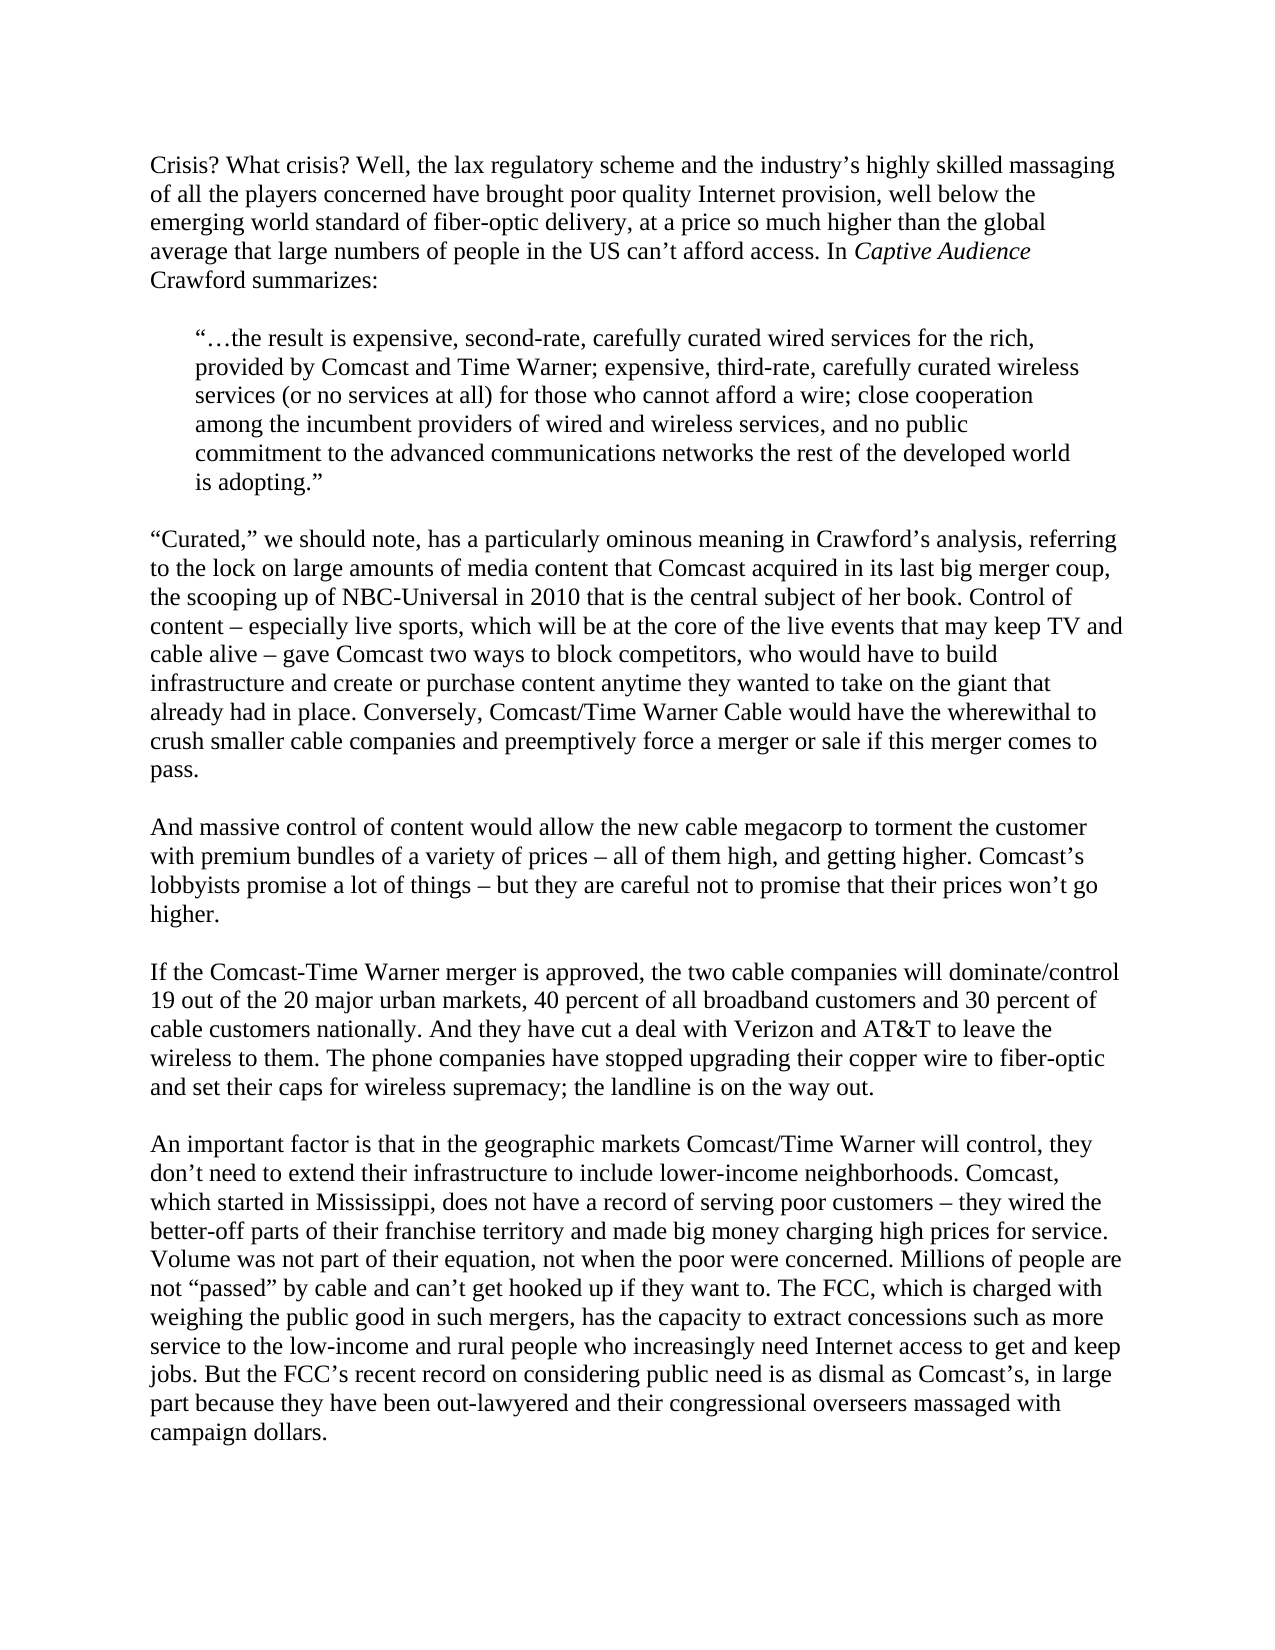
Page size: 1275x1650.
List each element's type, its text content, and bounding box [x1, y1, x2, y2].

text Crisis? What crisis? Well, the lax regulatory scheme and the industry’s highly skilled massaging of all the players concerned have brought poor quality Internet provision, well below the emerging world standard of fiber-optic delivery, at a price so much higher than the global average that large numbers of people in the US can’t afford access. In Captive Audience Crawford summarizes: [150, 150, 1125, 294]
text And massive control of content would allow the new cable megacorp to torment the customer with premium bundles of a variety of prices – all of them high, and getting higher. Comcast’s lobbyists promise a lot of things – but they are careful not to promise that their prices won’t go higher. [150, 812, 1125, 927]
text “Curated,” we should note, has a particularly ominous meaning in Crawford’s analysis, referring to the lock on large amounts of media content that Comcast acquired in its last big merger coup, the scooping up of NBC-Universal in 2010 that is the central subject of her book. Control of content – especially live sports, which will be at the core of the live events that may keep TV and cable alive – gave Comcast two ways to block competitors, who would have to build infrastructure and create or purchase content anytime they wanted to take on the giant that already had in place. Conversely, Comcast/Time Warner Cable would have the wherewithal to crush smaller cable companies and preemptively force a merger or sale if this merger comes to pass. [150, 524, 1125, 783]
text If the Comcast-Time Warner merger is approved, the two cable companies will dominate/control 19 out of the 20 major urban markets, 40 percent of all broadband customers and 30 percent of cable customers nationally. And they have cut a deal with Verizon and AT&T to leave the wireless to them. The phone companies have stopped upgrading their copper wire to fiber-optic and set their caps for wireless supremacy; the landline is on the way out. [150, 957, 1125, 1100]
text An important factor is that in the geographic markets Comcast/Time Warner will control, they don’t need to extend their infrastructure to include lower-income neighborhoods. Comcast, which started in Mississippi, does not have a record of serving poor customers – they wired the better-off parts of their franchise territory and made big money charging high prices for service. Volume was not part of their equation, not when the poor were concerned. Millions of people are not “passed” by cable and can’t get hooked up if they want to. The FCC, which is charged with weighing the public good in such mergers, has the capacity to extract concessions such as more service to the low-income and rural people who increasingly need Internet access to get and keep jobs. But the FCC’s recent record on considering public need is as dismal as Comcast’s, in large part because they have been out-lawyered and their congressional overseers massaged with campaign dollars. [150, 1129, 1125, 1446]
text “…the result is expensive, second-rate, carefully curated wired services for the rich, provided by Comcast and Time Warner; expensive, third-rate, carefully curated wireless services (or no services at all) for those who cannot afford a wire; close cooperation among the incumbent providers of wired and wireless services, and no public commitment to the advanced communications networks the rest of the developed world is adopting.” [195, 323, 1080, 495]
